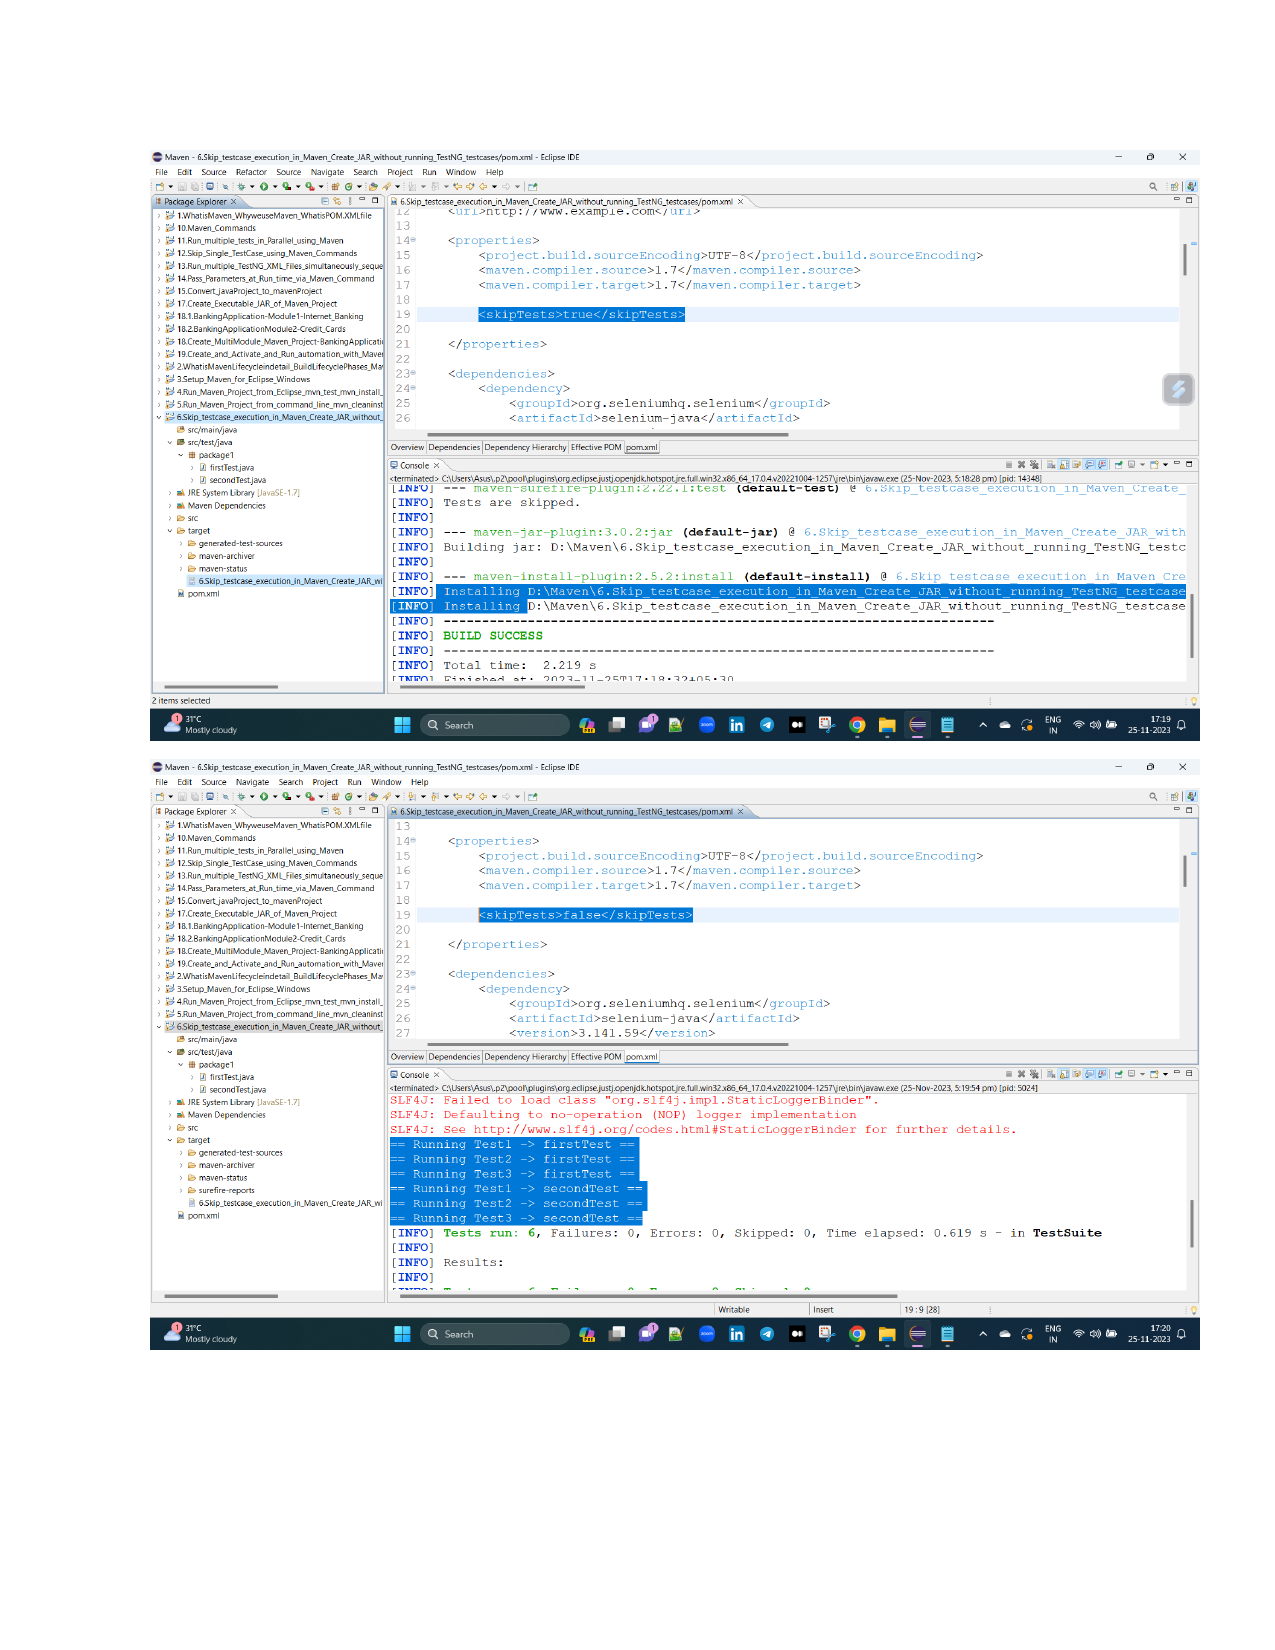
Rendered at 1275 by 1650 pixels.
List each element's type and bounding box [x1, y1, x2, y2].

picture [150, 759, 1200, 1350]
picture [150, 150, 1200, 741]
